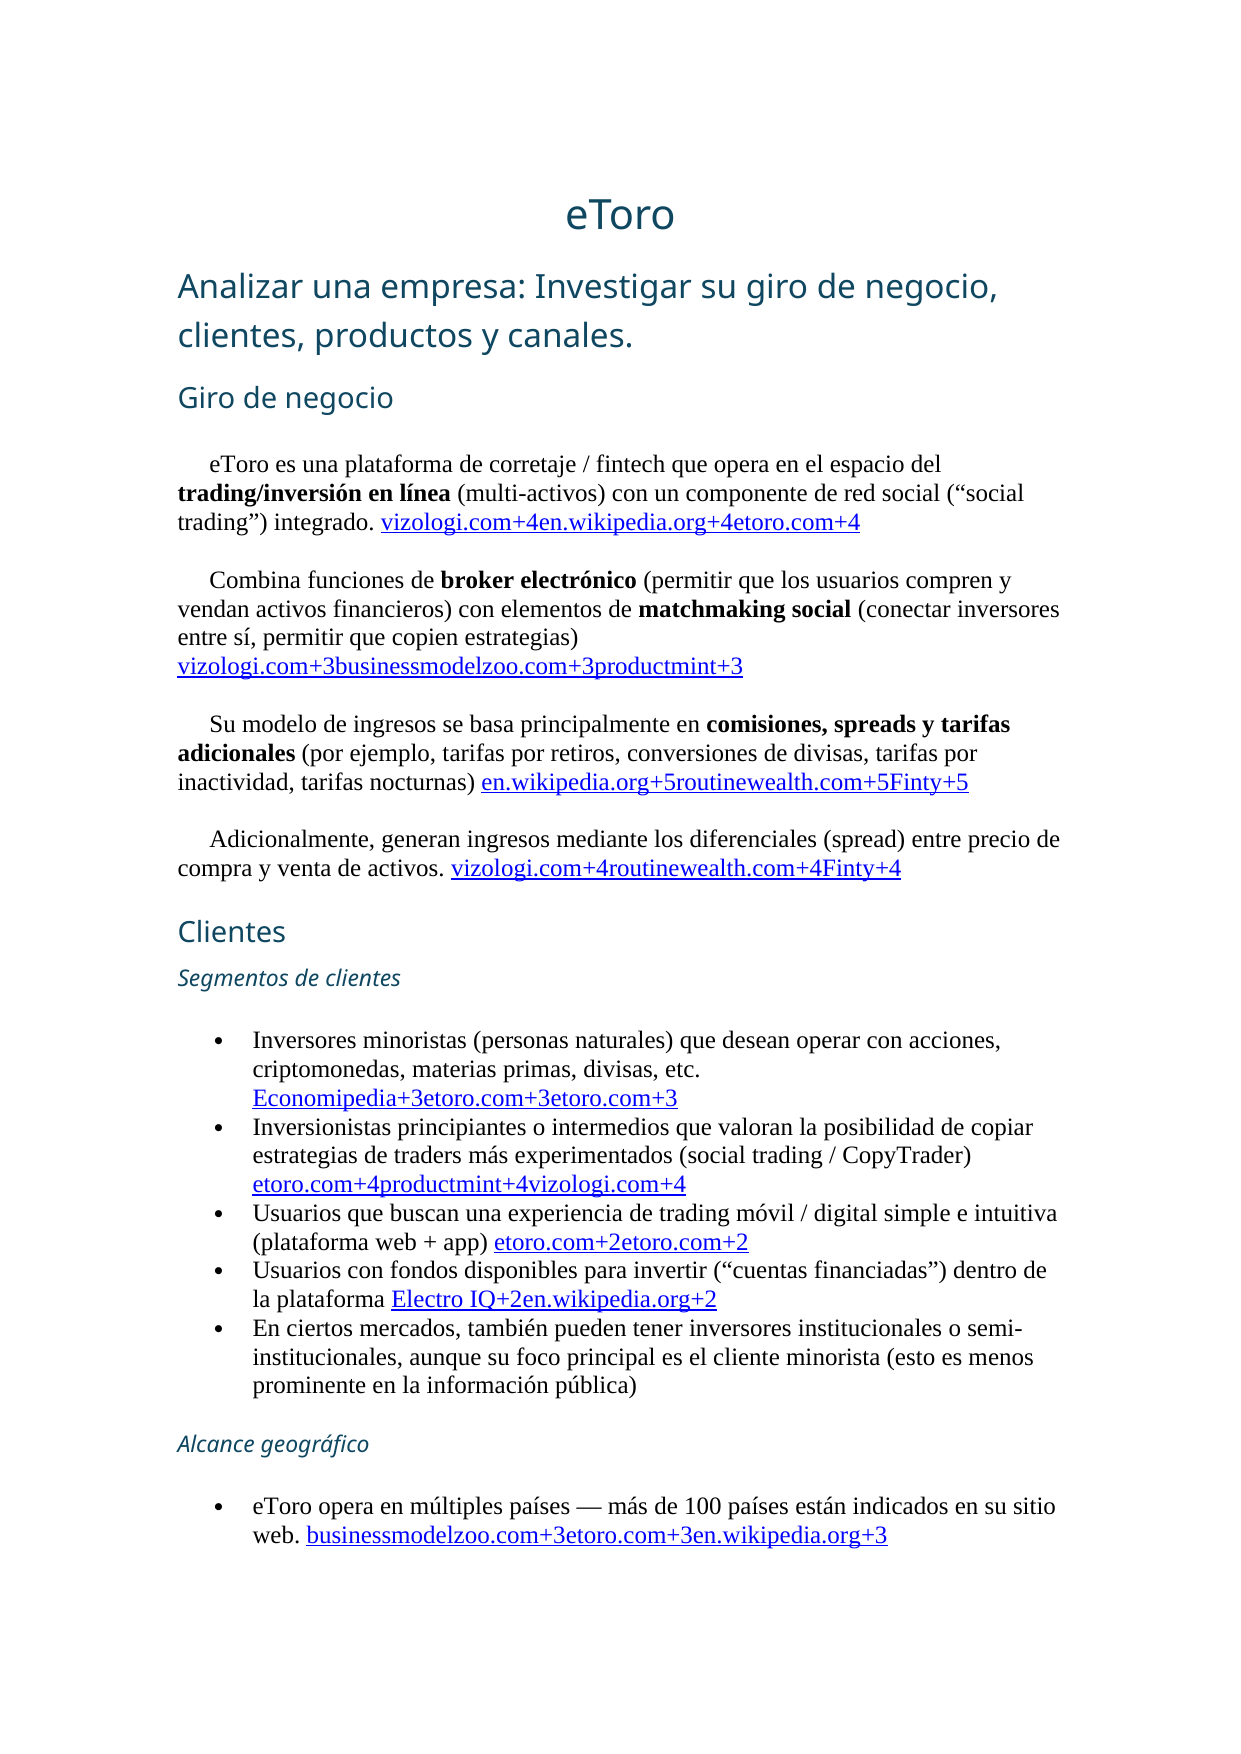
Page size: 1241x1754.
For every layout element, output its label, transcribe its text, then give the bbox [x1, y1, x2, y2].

subtitle Segmentos de clientes [177, 962, 1063, 994]
subtitle Analizar una empresa: Investigar su giro de negocio, clientes, productos y canales. [177, 263, 1063, 357]
list Usuarios con fondos disponibles para invertir (“cuentas financiadas”) dentro de la plataforma Electro IQ+2en.wikipedia.org+2 [215, 1343, 1063, 1400]
subtitle Giro de negocio [177, 378, 1063, 417]
text  Combina funciones de broker electrónico (permitir que los usuarios compren y vendan activos financieros) con elementos de matchmaking social (conectar inversores entre sí, permitir que copien estrategias) vizologi.com+3businessmodelzoo.com+3productmint+3 [177, 565, 1063, 680]
list En ciertos mercados, también pueden tener inversores institucionales o semi-institucionales, aunque su foco principal es el cliente minorista (esto es menos prominente en la información pública) [215, 1429, 1063, 1516]
list Usuarios que buscan una experiencia de trading móvil / digital simple e intuitiva (plataforma web + app) etoro.com+2etoro.com+2 [215, 1256, 1063, 1314]
text  Su modelo de ingresos se basa principalmente en comisiones, spreads y tarifas adicionales (por ejemplo, tarifas por retiros, conversiones de divisas, tarifas por inactividad, tarifas nocturnas) en.wikipedia.org+5routinewealth.com+5Finty+5 [177, 709, 1063, 795]
text  eToro es una plataforma de corretaje / fintech que opera en el espacio del trading/inversión en línea (multi-activos) con un componente de red social (“social trading”) integrado. vizologi.com+4en.wikipedia.org+4etoro.com+4 [177, 449, 1063, 536]
text  Adicionalmente, generan ingresos mediante los diferenciales (spread) entre precio de compra y venta de activos. vizologi.com+4routinewealth.com+4Finty+4 [177, 824, 1063, 882]
subtitle Clientes [177, 911, 1063, 951]
subtitle eToro [177, 185, 1063, 242]
list Inversores minoristas (personas naturales) que desean operar con acciones, criptomonedas, materias primas, divisas, etc. Economipedia+3etoro.com+3etoro.com+3 [215, 1025, 1063, 1112]
list Inversionistas principiantes o intermedios que valoran la posibilidad de copiar estrategias de traders más experimentados (social trading / CopyTrader) etoro.com+4productmint+4vizologi.com+4 [215, 1141, 1063, 1227]
